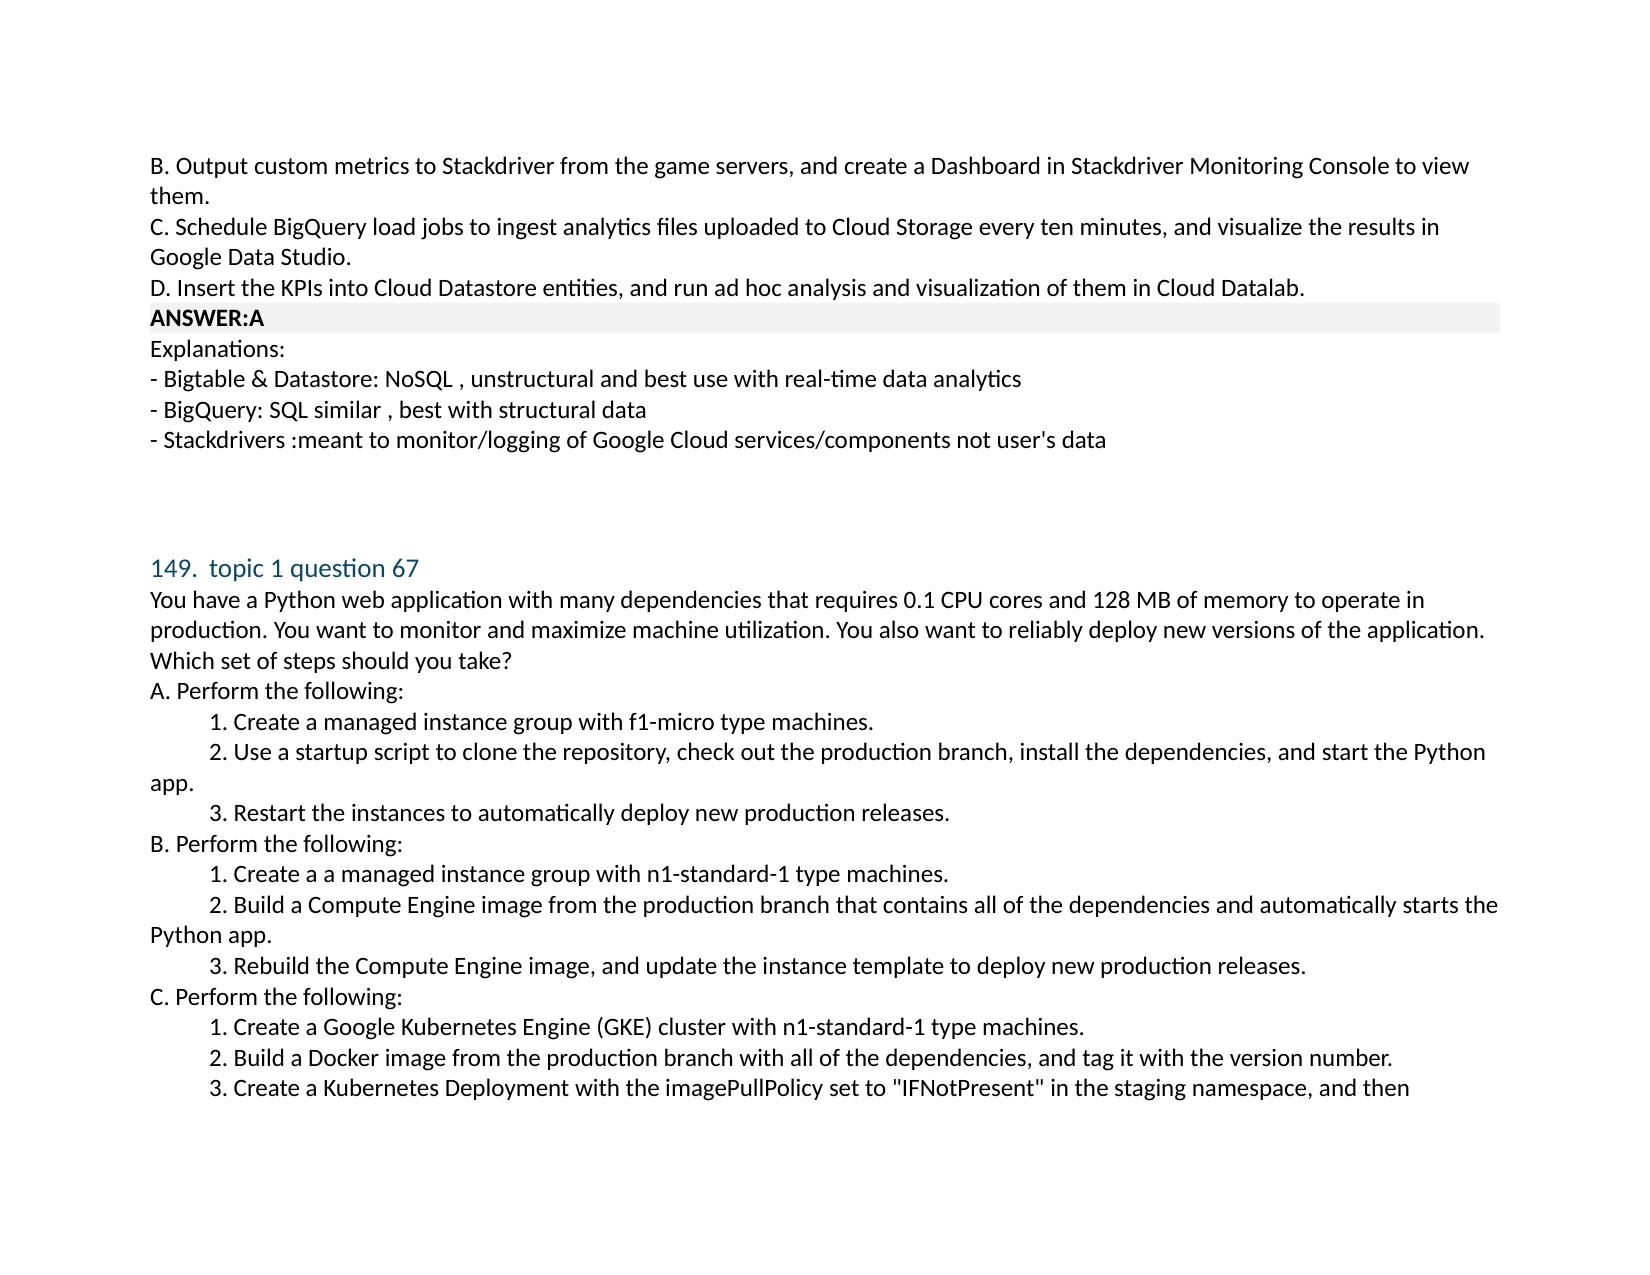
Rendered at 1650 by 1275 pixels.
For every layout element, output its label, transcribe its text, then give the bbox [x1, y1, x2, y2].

text 3. Rebuild the Compute Engine image, and update the instance template to deploy new production releases. [150, 950, 1500, 981]
text B. Output custom metrics to Stackdriver from the game servers, and create a Dashboard in Stackdriver Monitoring Console to view them. [150, 150, 1500, 211]
text C. Perform the following: [150, 981, 1500, 1011]
text B. Perform the following: [150, 828, 1500, 859]
text topic 1 question 67 [150, 551, 1500, 584]
text 1. Create a Google Kubernetes Engine (GKE) cluster with n1-standard-1 type machines. [150, 1011, 1500, 1042]
text You have a Python web application with many dependencies that requires 0.1 CPU cores and 128 MB of memory to operate in production. You want to monitor and maximize machine utilization. You also want to reliably deploy new versions of the application. Which set of steps should you take? [150, 584, 1500, 676]
text 2. Build a Docker image from the production branch with all of the dependencies, and tag it with the version number. [150, 1042, 1500, 1072]
text - Bigtable & Datastore: NoSQL , unstructural and best use with real-time data analytics [150, 364, 1500, 394]
text Answer:A [150, 303, 1500, 333]
text 1. Create a managed instance group with f1-micro type machines. [150, 706, 1500, 737]
text 2. Use a startup script to clone the repository, check out the production branch, install the dependencies, and start the Python app. [150, 737, 1500, 798]
text 1. Create a a managed instance group with n1-standard-1 type machines. [150, 859, 1500, 889]
text - BigQuery: SQL similar , best with structural data [150, 394, 1500, 425]
text 3. Restart the instances to automatically deploy new production releases. [150, 798, 1500, 828]
text C. Schedule BigQuery load jobs to ingest analytics files uploaded to Cloud Storage every ten minutes, and visualize the results in Google Data Studio. [150, 211, 1500, 272]
text D. Insert the KPIs into Cloud Datastore entities, and run ad hoc analysis and visualization of them in Cloud Datalab. [150, 272, 1500, 303]
text 2. Build a Compute Engine image from the production branch that contains all of the dependencies and automatically starts the Python app. [150, 889, 1500, 950]
text Explanations: [150, 333, 1500, 364]
text - Stackdrivers :meant to monitor/logging of Google Cloud services/components not user's data [150, 425, 1500, 455]
text A. Perform the following: [150, 676, 1500, 706]
